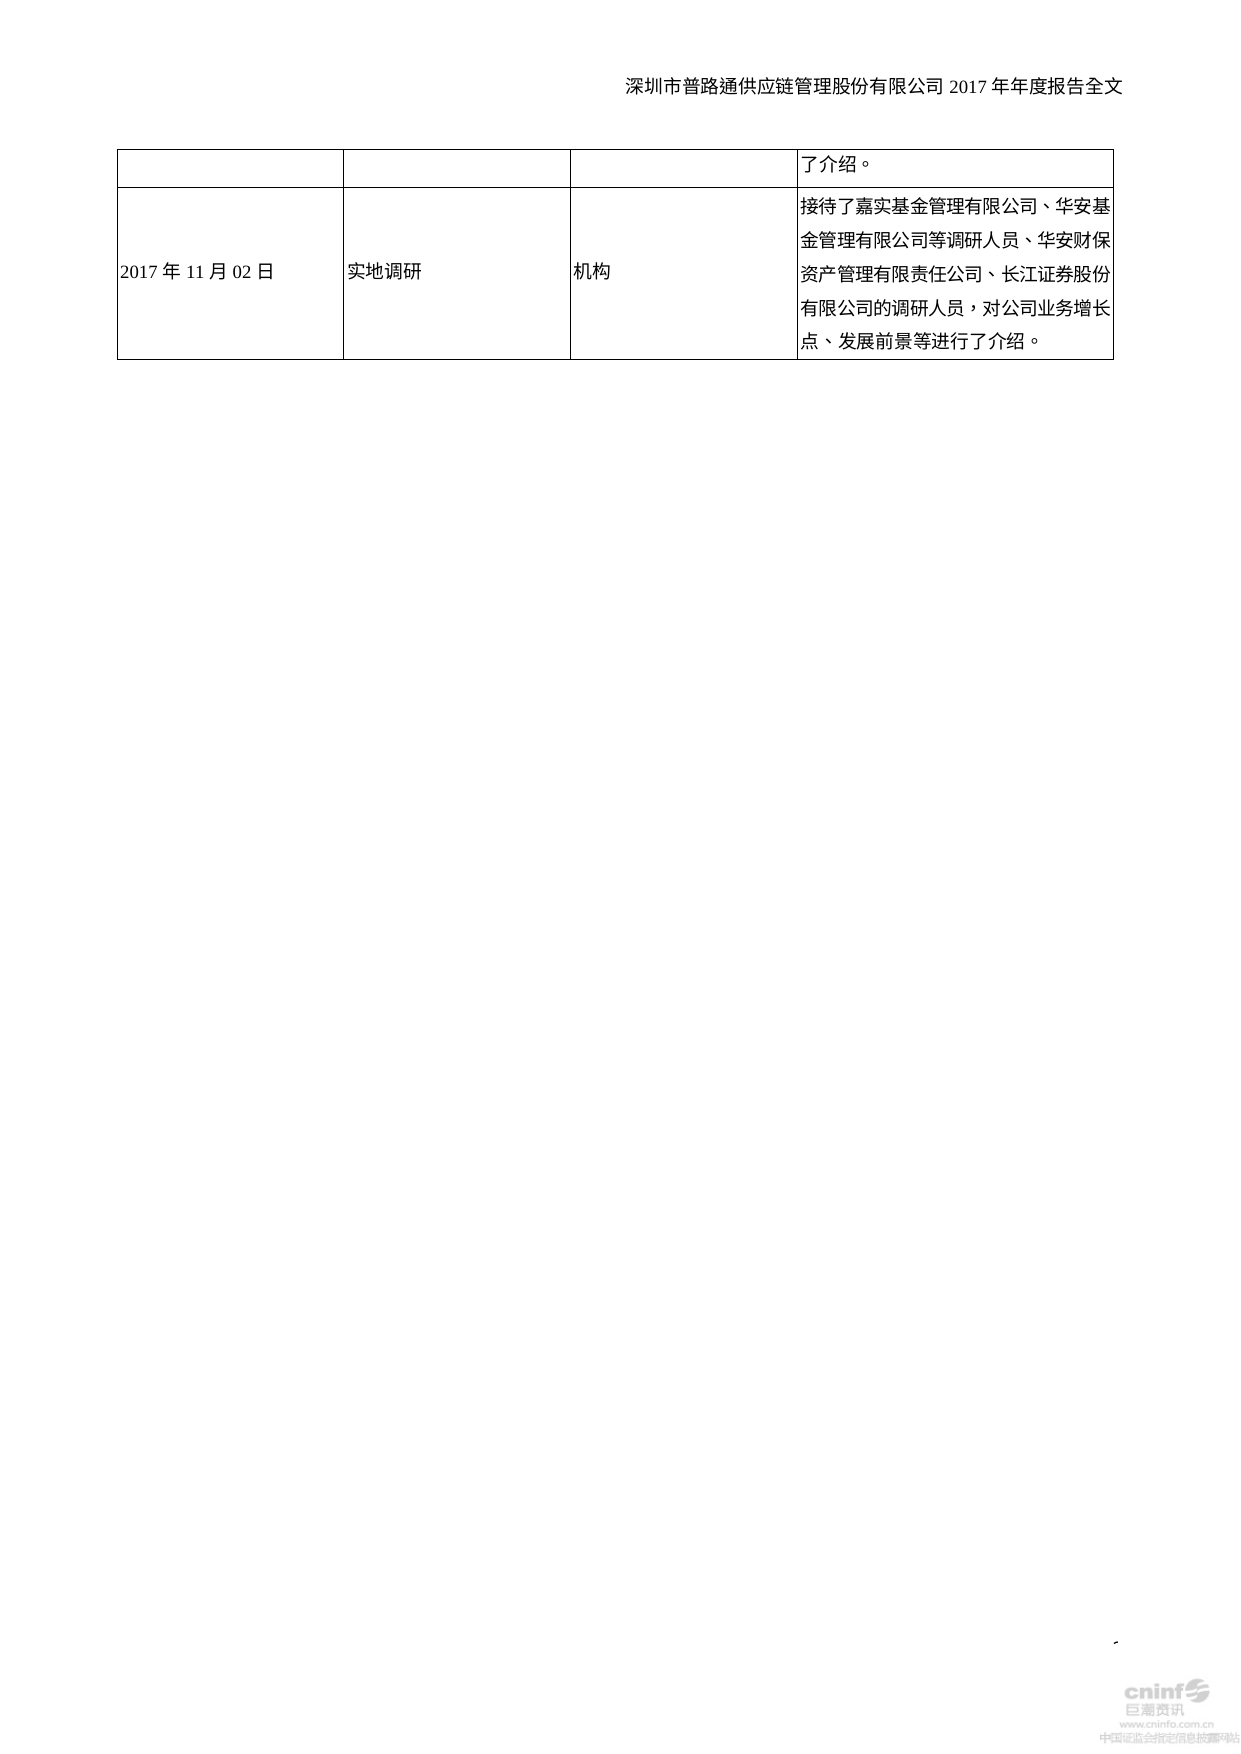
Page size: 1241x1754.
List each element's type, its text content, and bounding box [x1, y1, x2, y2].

table_cell 2017 年 11 月 02 日 [118, 188, 343, 359]
table_cell 接待了嘉实基金管理有限公司、华安基 金管理有限公司等调研人员、华安财保 资产管理有限责任公司、长江证券股份 有限公司的调研人员，对公司业务增长 点、发展前景等进行了介绍。 [798, 188, 1113, 359]
table_header 了介绍。 [798, 150, 1113, 187]
table_cell 实地调研 [344, 188, 570, 359]
picture [1099, 1673, 1241, 1754]
table_header [571, 150, 797, 187]
table_cell 机构 [571, 188, 797, 359]
table_header [118, 150, 343, 187]
table_header [344, 150, 570, 187]
